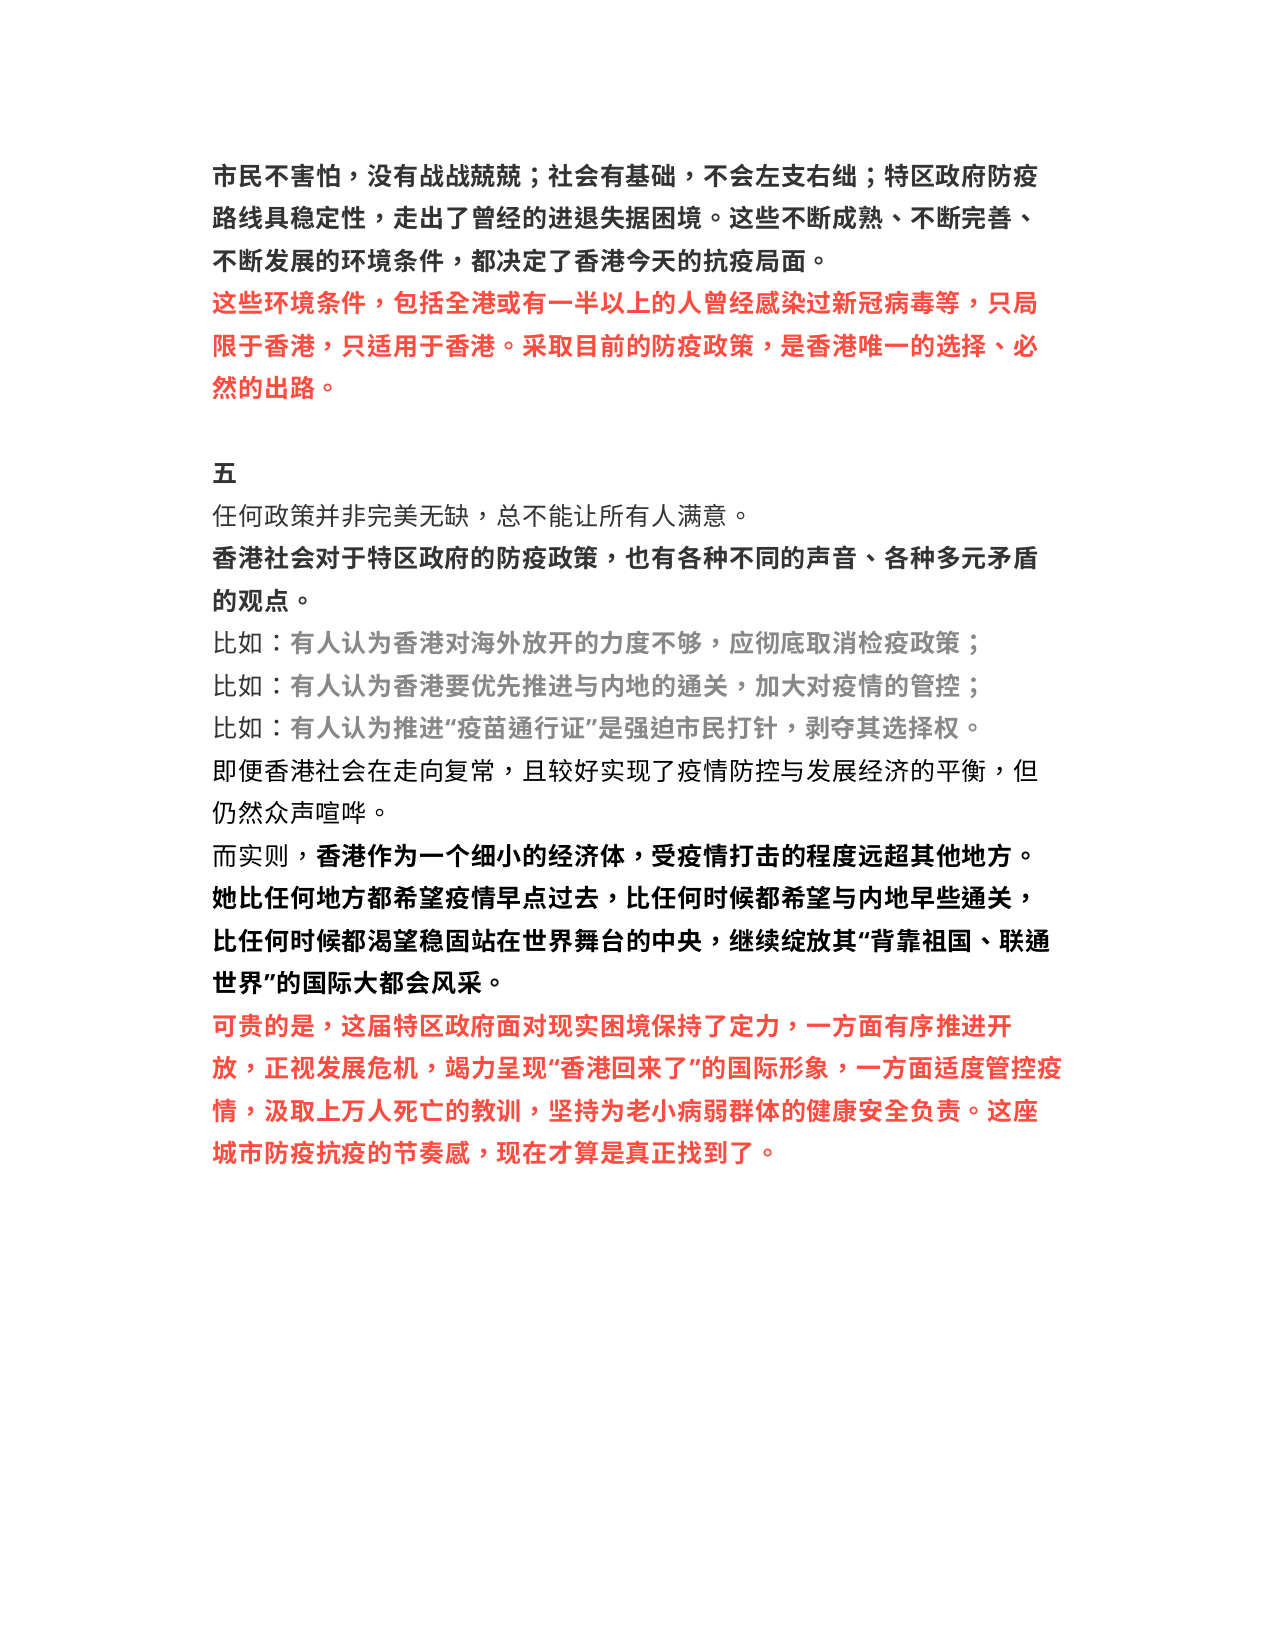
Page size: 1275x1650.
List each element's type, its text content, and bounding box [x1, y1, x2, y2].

text 市民不害怕，没有战战兢兢；社会有基础，不会左支右绌；特区政府防疫路线具稳定性，走出了曾经的进退失据困境。这些不断成熟、不断完善、不断发展的环境条件，都决定了香港今天的抗疫局面。 [212, 150, 1062, 277]
text 比如：有人认为推进“疫苗通行证”是强迫市民打针，剥夺其选择权。 [212, 702, 1062, 745]
text 比如：有人认为香港要优先推进与内地的通关，加大对疫情的管控； [212, 660, 1062, 702]
text 比如：有人认为香港对海外放开的力度不够，应彻底取消检疫政策； [212, 617, 1062, 660]
text 即便香港社会在走向复常，且较好实现了疫情防控与发展经济的平衡，但仍然众声喧哗。 [212, 745, 1062, 830]
text 香港社会对于特区政府的防疫政策，也有各种不同的声音、各种多元矛盾的观点。 [212, 532, 1062, 617]
text 五 [212, 447, 1062, 490]
text 任何政策并非完美无缺，总不能让所有人满意。 [212, 490, 1062, 532]
text 这些环境条件，包括全港或有一半以上的人曾经感染过新冠病毒等，只局限于香港，只适用于香港。采取目前的防疫政策，是香港唯一的选择、必然的出路。 [212, 277, 1062, 405]
text 而实则，香港作为一个细小的经济体，受疫情打击的程度远超其他地方。她比任何地方都希望疫情早点过去，比任何时候都希望与内地早些通关，比任何时候都渴望稳固站在世界舞台的中央，继续绽放其“背靠祖国、联通世界”的国际大都会风采。 [212, 830, 1062, 1000]
text 可贵的是，这届特区政府面对现实困境保持了定力，一方面有序推进开放，正视发展危机，竭力呈现“香港回来了”的国际形象，一方面适度管控疫情，汲取上万人死亡的教训，坚持为老小病弱群体的健康安全负责。这座城市防疫抗疫的节奏感，现在才算是真正找到了。 [212, 1000, 1062, 1170]
